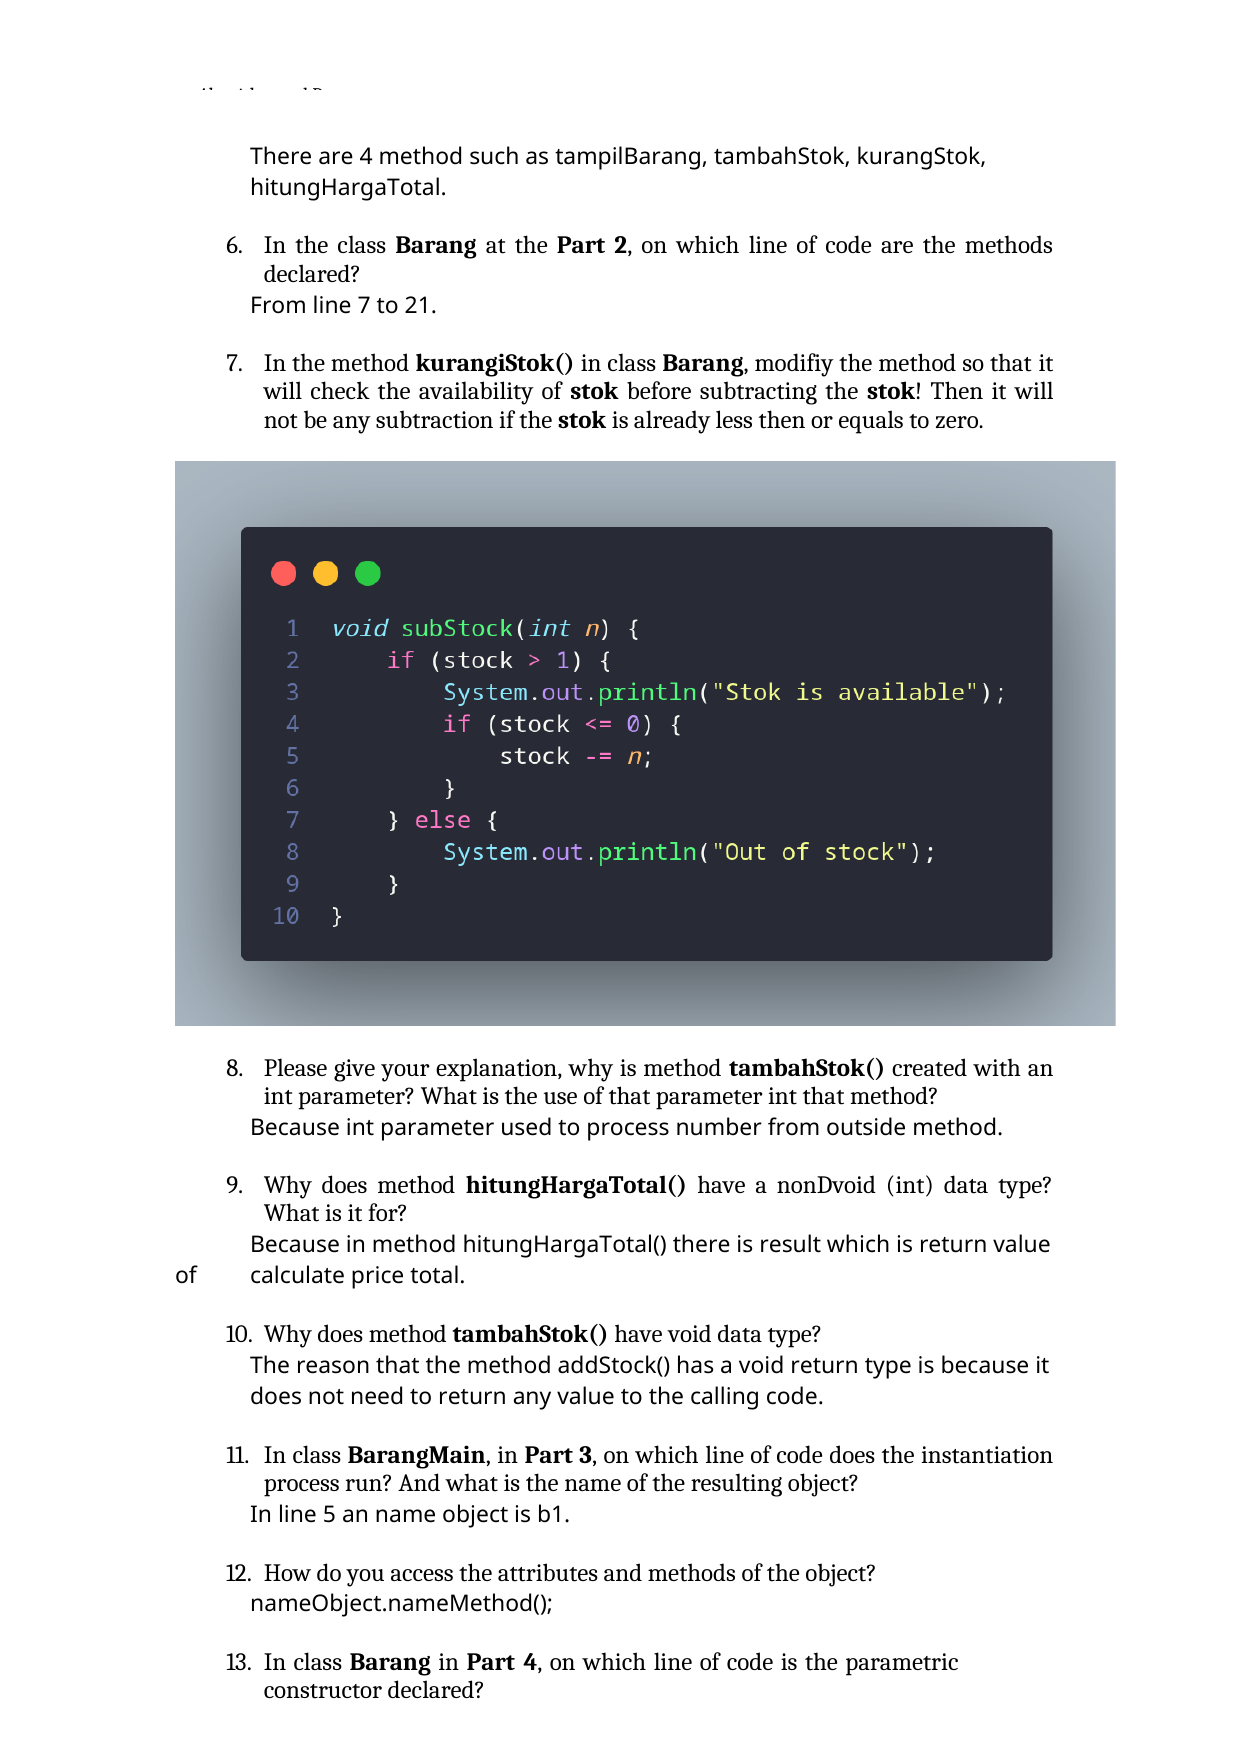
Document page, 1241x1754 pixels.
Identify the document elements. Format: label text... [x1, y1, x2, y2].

list Please give your explanation, why is method tambahStok() created with an int parameter? What is the use of that parameter int that method? [226, 1054, 1053, 1111]
list Why does method hitungHargaTotal() have a nonDvoid (int) data type? What is it for? [226, 1171, 1054, 1228]
text There are 4 method such as tampilBarang, tambahStok, kurangStok, hitungHargaTotal. [175, 139, 1065, 202]
text The reason that the method addStock() has a void return type is because it does not need to return any value to the calling code. [175, 1349, 1065, 1411]
text nameObject.nameMethod(); [175, 1587, 1065, 1619]
text Because int parameter used to process number from outside method. [175, 1111, 1065, 1142]
text From line 7 to 21. [175, 288, 1065, 320]
text Because in method hitungHargaTotal() there is result which is return value of calculate price total. [175, 1228, 1065, 1291]
list In the class Barang at the Part 2, on which line of code are the methods declared? [226, 231, 1053, 288]
picture [175, 461, 1116, 1026]
list In class Barang in Part 4, on which line of code is the parametric constructor declared? [226, 1648, 1053, 1704]
list In the method kurangiStok() in class Barang, modifiy the method so that it will check the availability of stok before subtracting the stok! Then it will not be any subtraction if the stok is already less then or equals to zero. [226, 348, 1053, 435]
list How do you access the attributes and methods of the object? [226, 1558, 1065, 1587]
list Why does method tambahStok() have void data type? [226, 1319, 1065, 1349]
text In line 5 an name object is b1. [175, 1498, 1065, 1529]
list In class BarangMain, in Part 3, on which line of code does the instantiation process run? And what is the name of the resulting object? [226, 1441, 1054, 1498]
